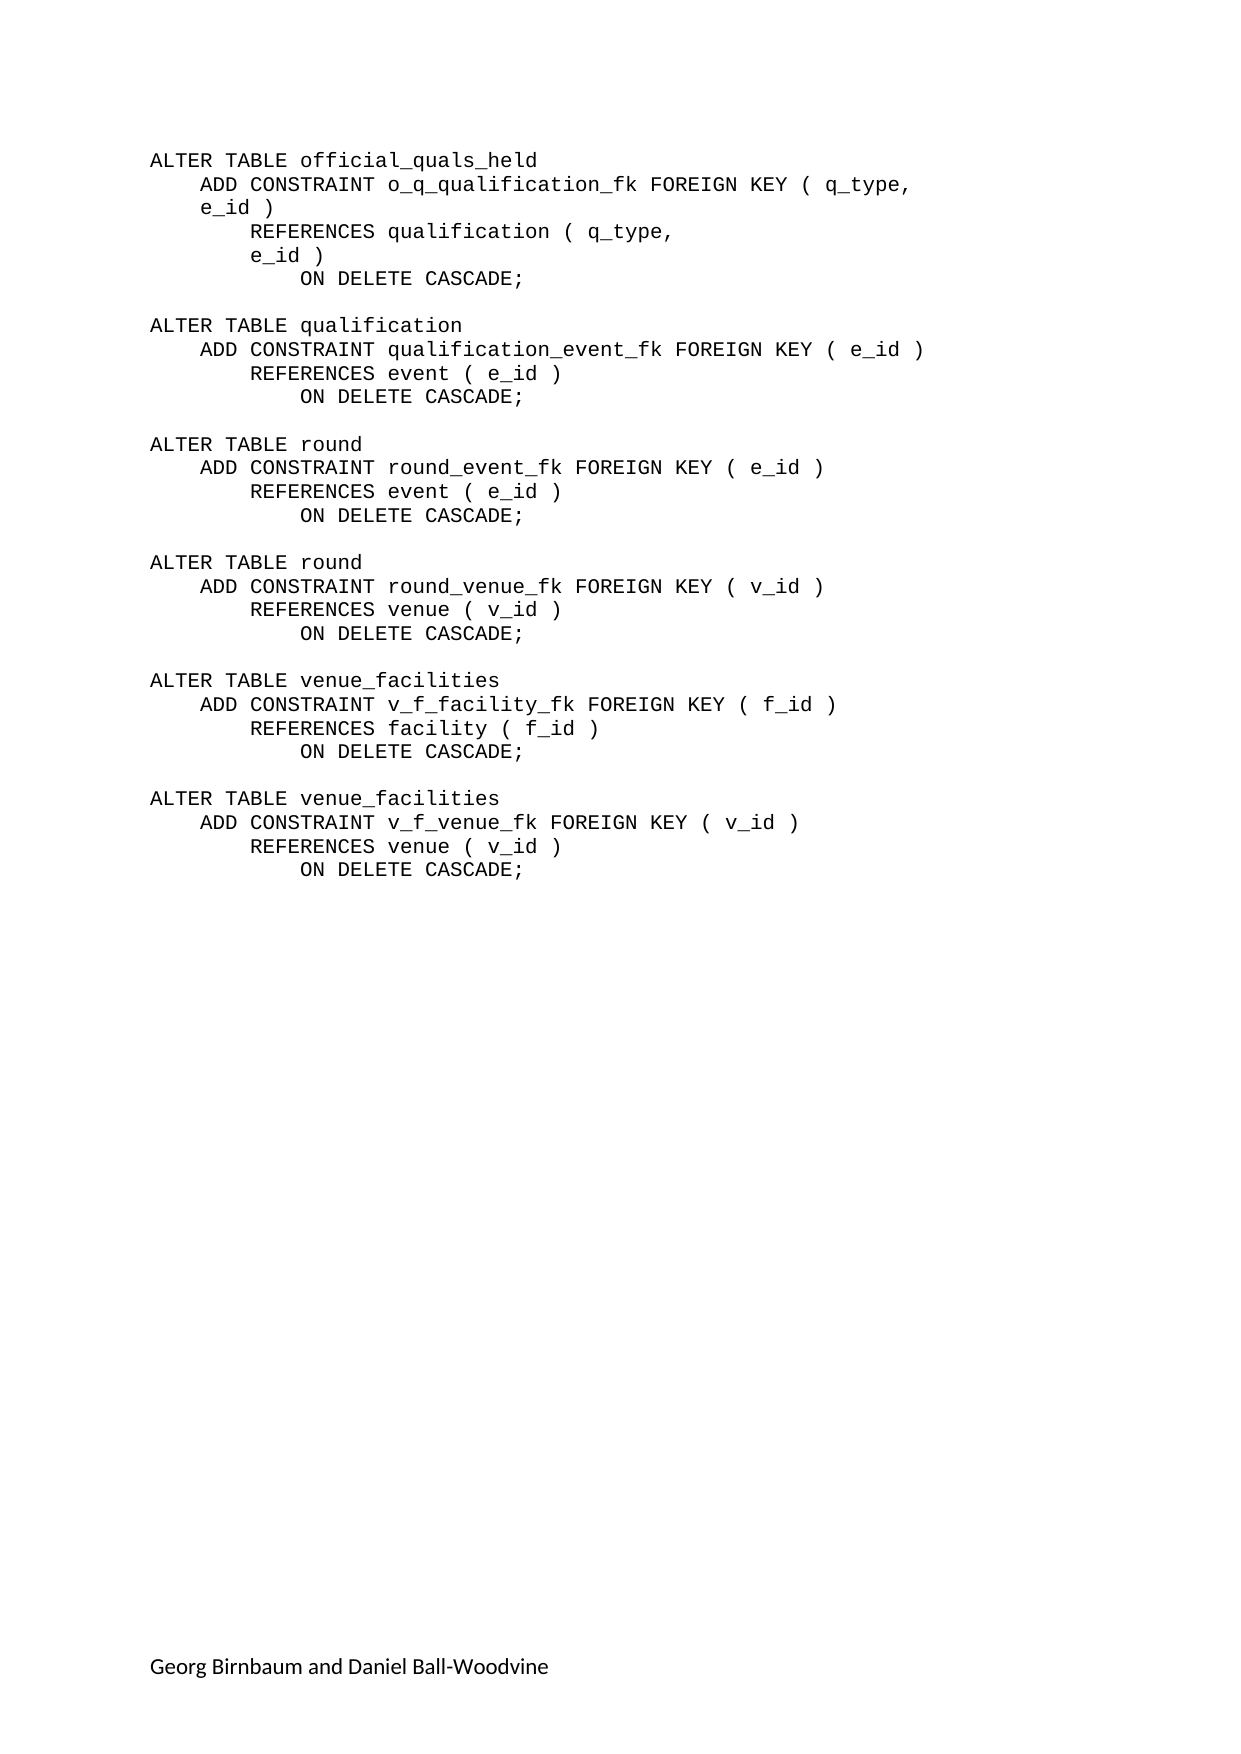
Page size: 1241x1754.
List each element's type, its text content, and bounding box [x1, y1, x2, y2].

text REFERENCES event ( e_id ) [150, 363, 1211, 386]
text REFERENCES qualification ( q_type, [150, 221, 1211, 244]
text REFERENCES facility ( f_id ) [150, 717, 1211, 741]
text ADD CONSTRAINT o_q_qualification_fk FOREIGN KEY ( q_type, [150, 174, 1211, 197]
text ON DELETE CASCADE; [150, 741, 1211, 765]
text ALTER TABLE venue_facilities [150, 670, 1211, 694]
text ADD CONSTRAINT qualification_event_fk FOREIGN KEY ( e_id ) [150, 339, 1211, 363]
text REFERENCES event ( e_id ) [150, 481, 1211, 505]
text e_id ) [150, 244, 1211, 268]
text ADD CONSTRAINT v_f_venue_fk FOREIGN KEY ( v_id ) [150, 812, 1211, 836]
text ALTER TABLE venue_facilities [150, 788, 1211, 812]
text ON DELETE CASCADE; [150, 505, 1211, 528]
text ALTER TABLE qualification [150, 316, 1211, 339]
text ADD CONSTRAINT v_f_facility_fk FOREIGN KEY ( f_id ) [150, 694, 1211, 717]
text ALTER TABLE round [150, 434, 1211, 457]
text ON DELETE CASCADE; [150, 859, 1211, 883]
text e_id ) [150, 197, 1211, 221]
text ALTER TABLE official_quals_held [150, 150, 1211, 174]
text ON DELETE CASCADE; [150, 623, 1211, 647]
text ALTER TABLE round [150, 552, 1211, 576]
text ON DELETE CASCADE; [150, 268, 1211, 292]
text ON DELETE CASCADE; [150, 386, 1211, 410]
text ADD CONSTRAINT round_event_fk FOREIGN KEY ( e_id ) [150, 457, 1211, 481]
text REFERENCES venue ( v_id ) [150, 836, 1211, 859]
text ADD CONSTRAINT round_venue_fk FOREIGN KEY ( v_id ) [150, 576, 1211, 599]
text REFERENCES venue ( v_id ) [150, 599, 1211, 623]
